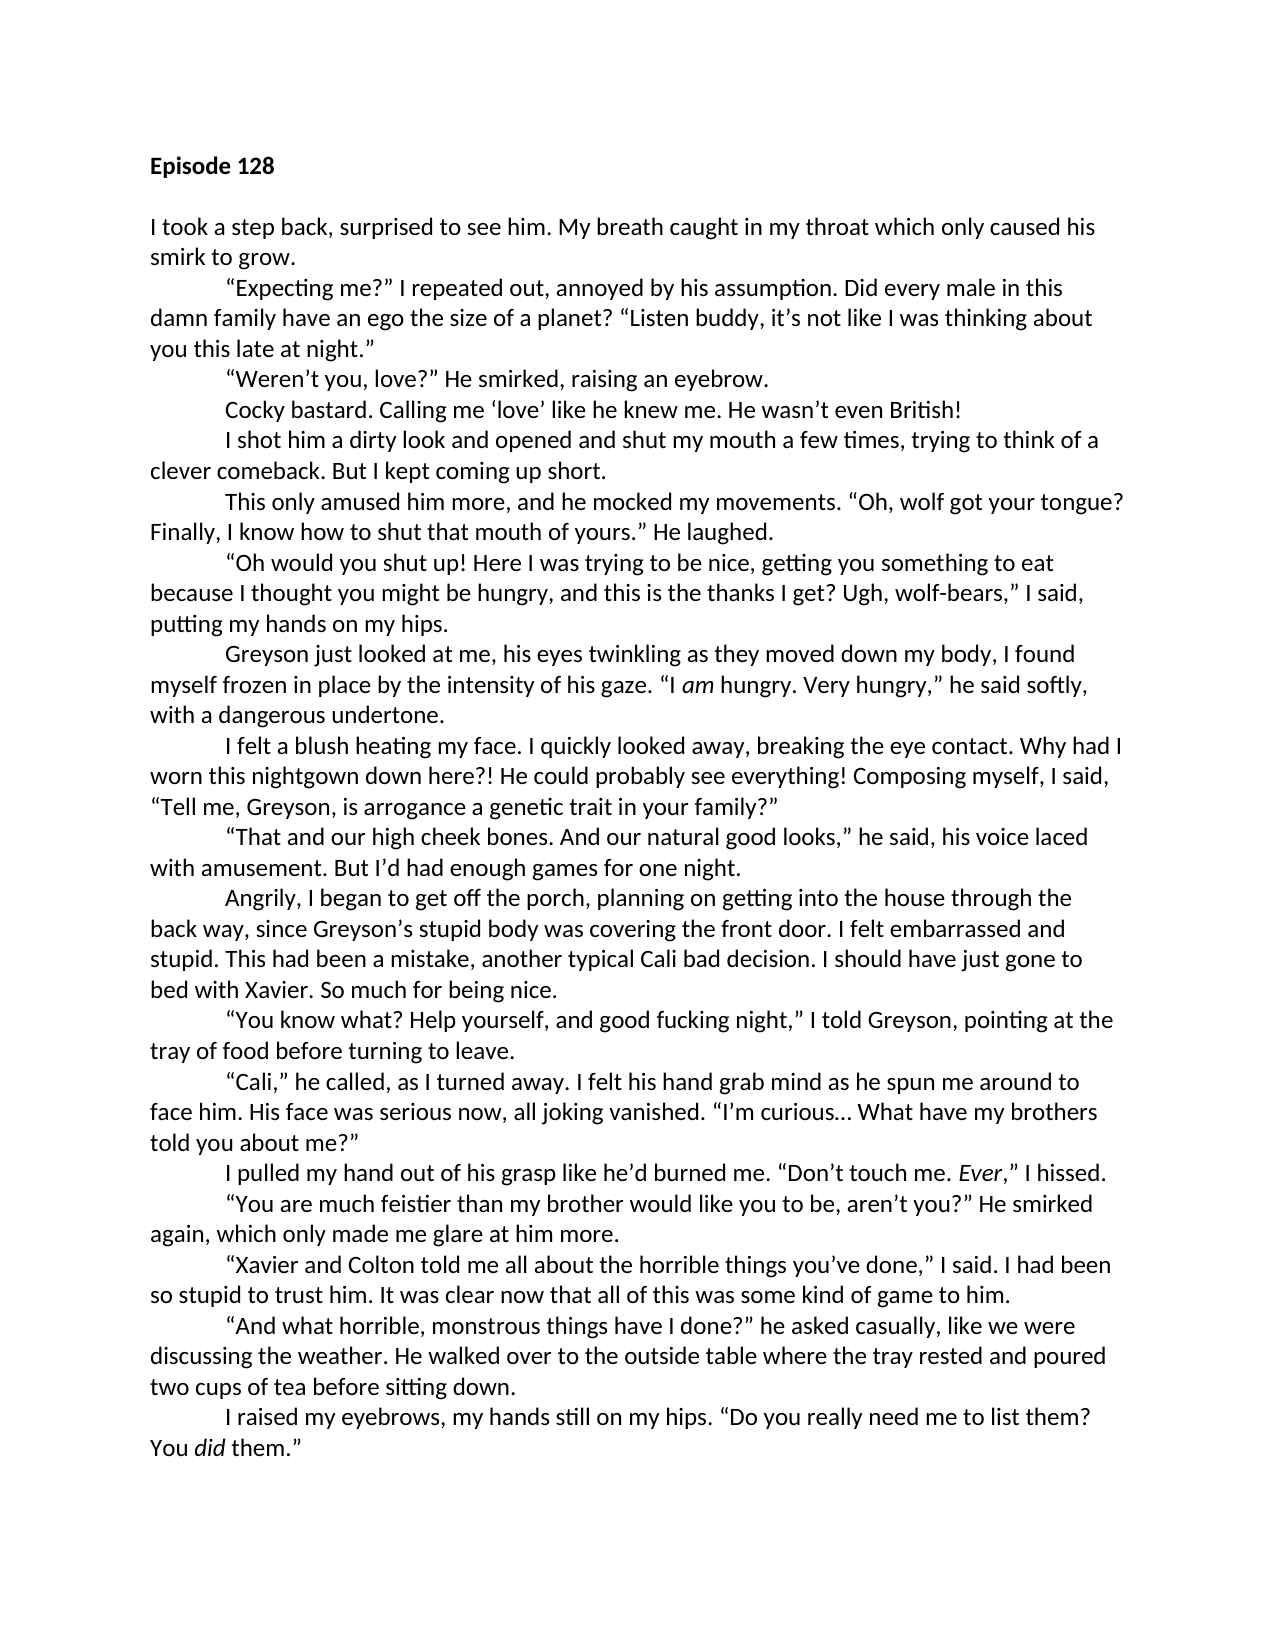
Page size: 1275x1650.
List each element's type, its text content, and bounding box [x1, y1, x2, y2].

text “Weren’t you, love?” He smirked, raising an eyebrow. [150, 364, 1125, 394]
text “You know what? Help yourself, and good fucking night,” I told Greyson, pointing at the tray of food before turning to leave. [150, 1004, 1125, 1066]
text Episode 128 [150, 150, 1125, 181]
text I raised my eyebrows, my hands still on my hips. “Do you really need me to list them? You did them.” [150, 1401, 1125, 1462]
text Cocky bastard. Calling me ‘love’ like he knew me. He wasn’t even British! [150, 394, 1125, 425]
text Angrily, I began to get off the porch, planning on getting into the house through the back way, since Greyson’s stupid body was covering the front door. I felt embarrassed and stupid. This had been a mistake, another typical Cali bad decision. I should have just gone to bed with Xavier. So much for being nice. [150, 882, 1125, 1004]
text This only amused him more, and he mocked my movements. “Oh, wolf got your tongue? Finally, I know how to shut that mouth of yours.” He laughed. [150, 486, 1125, 547]
text Greyson just looked at me, his eyes twinkling as they moved down my body, I found myself frozen in place by the intensity of his gaze. “I am hungry. Very hungry,” he said softly, with a dangerous undertone. [150, 638, 1125, 730]
text “Expecting me?” I repeated out, annoyed by his assumption. Did every male in this damn family have an ego the size of a planet? “Listen buddy, it’s not like I was thinking about you this late at night.” [150, 272, 1125, 364]
text “Cali,” he called, as I turned away. I felt his hand grab mind as he spun me around to face him. His face was serious now, all joking vanished. “I’m curious… What have my brothers told you about me?” [150, 1066, 1125, 1157]
text I took a step back, surprised to see him. My breath caught in my throat which only caused his smirk to grow. [150, 211, 1125, 272]
text I pulled my hand out of his grasp like he’d burned me. “Don’t touch me. Ever,” I hissed. [150, 1157, 1125, 1188]
text I felt a blush heating my face. I quickly looked away, breaking the eye contact. Why had I worn this nightgown down here?! He could probably see everything! Composing myself, I said, “Tell me, Greyson, is arrogance a genetic trait in your family?” [150, 730, 1125, 821]
text “Oh would you shut up! Here I was trying to be nice, getting you something to eat because I thought you might be hungry, and this is the thanks I get? Ugh, wolf-bears,” I said, putting my hands on my hips. [150, 547, 1125, 638]
text “Xavier and Colton told me all about the horrible things you’ve done,” I said. I had been so stupid to trust him. It was clear now that all of this was some kind of game to him. [150, 1249, 1125, 1310]
text “You are much feistier than my brother would like you to be, aren’t you?” He smirked again, which only made me glare at him more. [150, 1188, 1125, 1249]
text “That and our high cheek bones. And our natural good looks,” he said, his voice laced with amusement. But I’d had enough games for one night. [150, 821, 1125, 882]
text I shot him a dirty look and opened and shut my mouth a few times, trying to think of a clever comeback. But I kept coming up short. [150, 425, 1125, 486]
text “And what horrible, monstrous things have I done?” he asked casually, like we were discussing the weather. He walked over to the outside table where the tray rested and poured two cups of tea before sitting down. [150, 1310, 1125, 1401]
